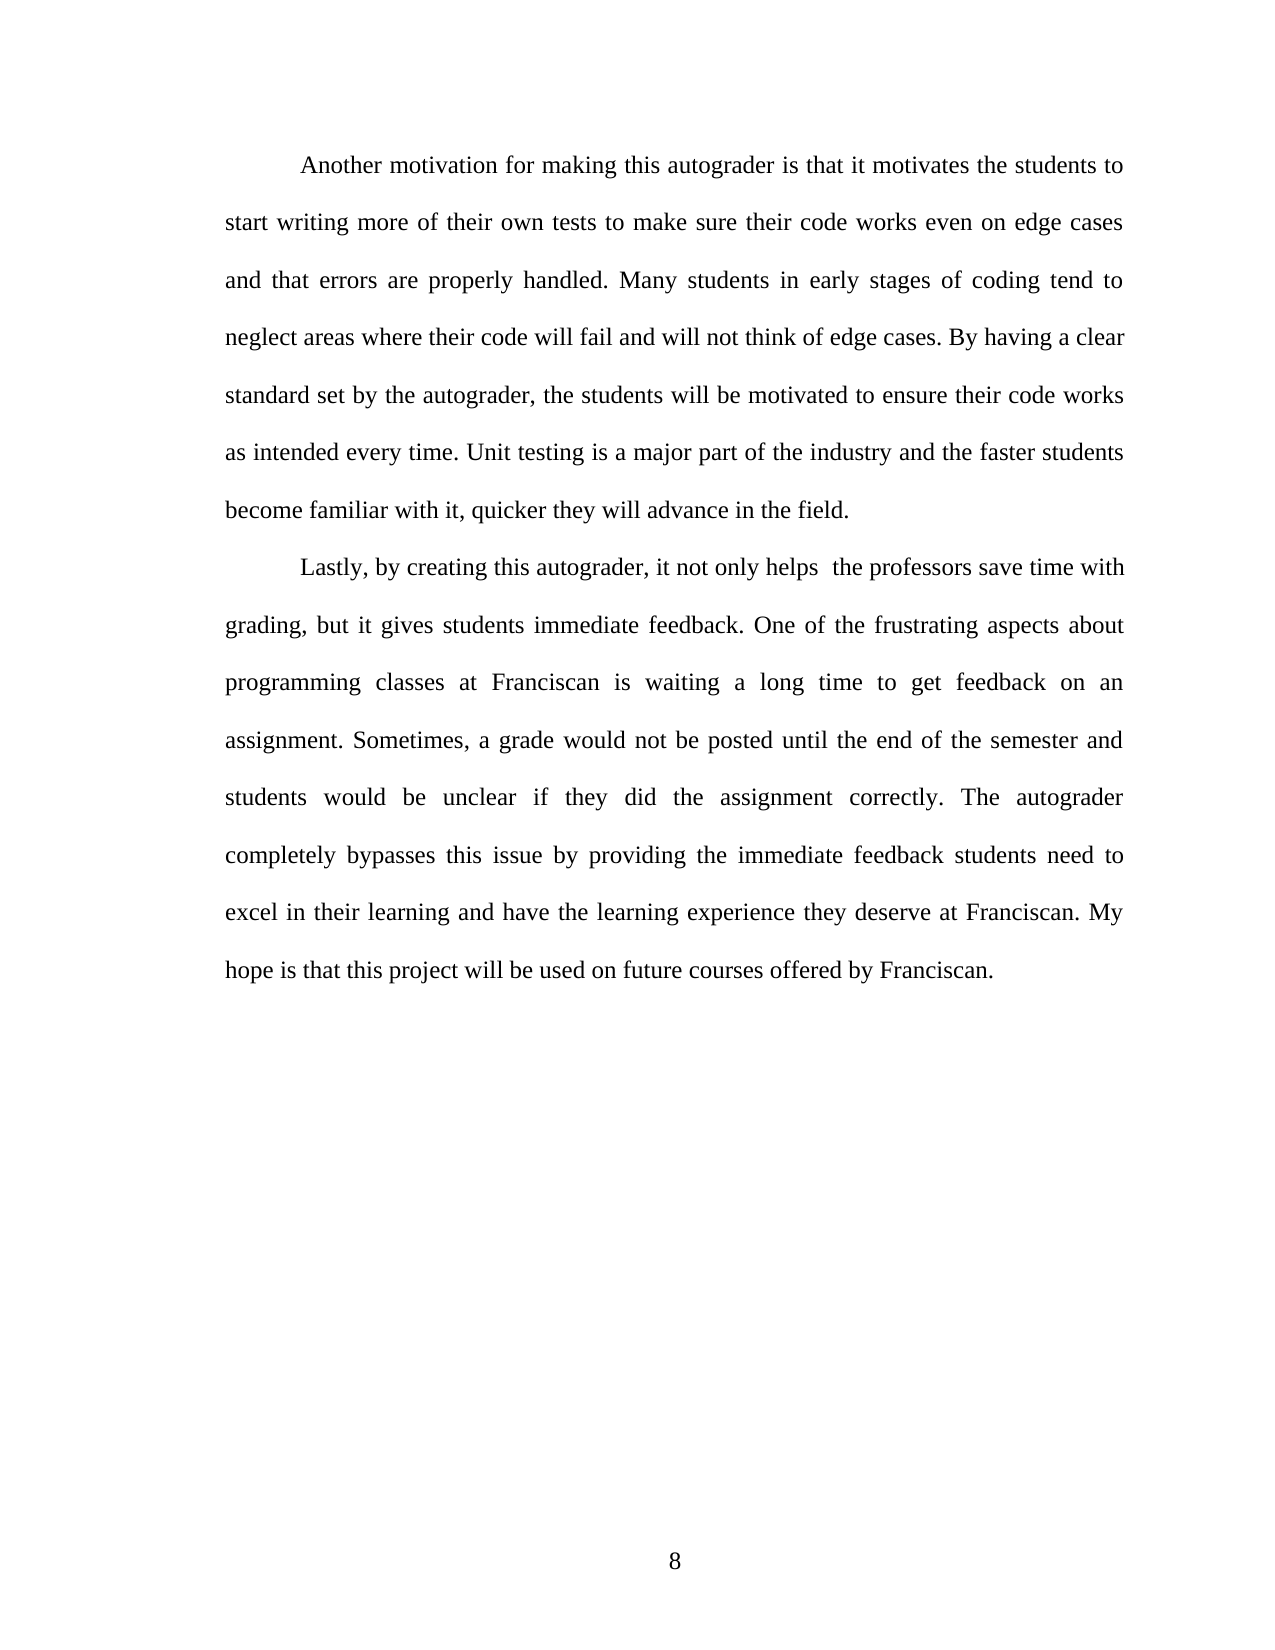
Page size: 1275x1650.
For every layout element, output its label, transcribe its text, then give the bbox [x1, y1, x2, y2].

text Lastly, by creating this autograder, it not only helps the professors save time with grading, but it gives students immediate feedback. One of the frustrating aspects about programming classes at Franciscan is waiting a long time to get feedback on an assignment. Sometimes, a grade would not be posted until the end of the semester and students would be unclear if they did the assignment correctly. The autograder completely bypasses this issue by providing the immediate feedback students need to excel in their learning and have the learning experience they deserve at Franciscan. My hope is that this project will be used on future courses offered by Franciscan. [225, 552, 1125, 984]
text Another motivation for making this autograder is that it motivates the students to start writing more of their own tests to make sure their code works even on edge cases and that errors are properly handled. Many students in early stages of coding tend to neglect areas where their code will fail and will not think of edge cases. By having a clear standard set by the autograder, the students will be motivated to ensure their code works as intended every time. Unit testing is a major part of the industry and the faster students become familiar with it, quicker they will advance in the field. [225, 150, 1125, 524]
